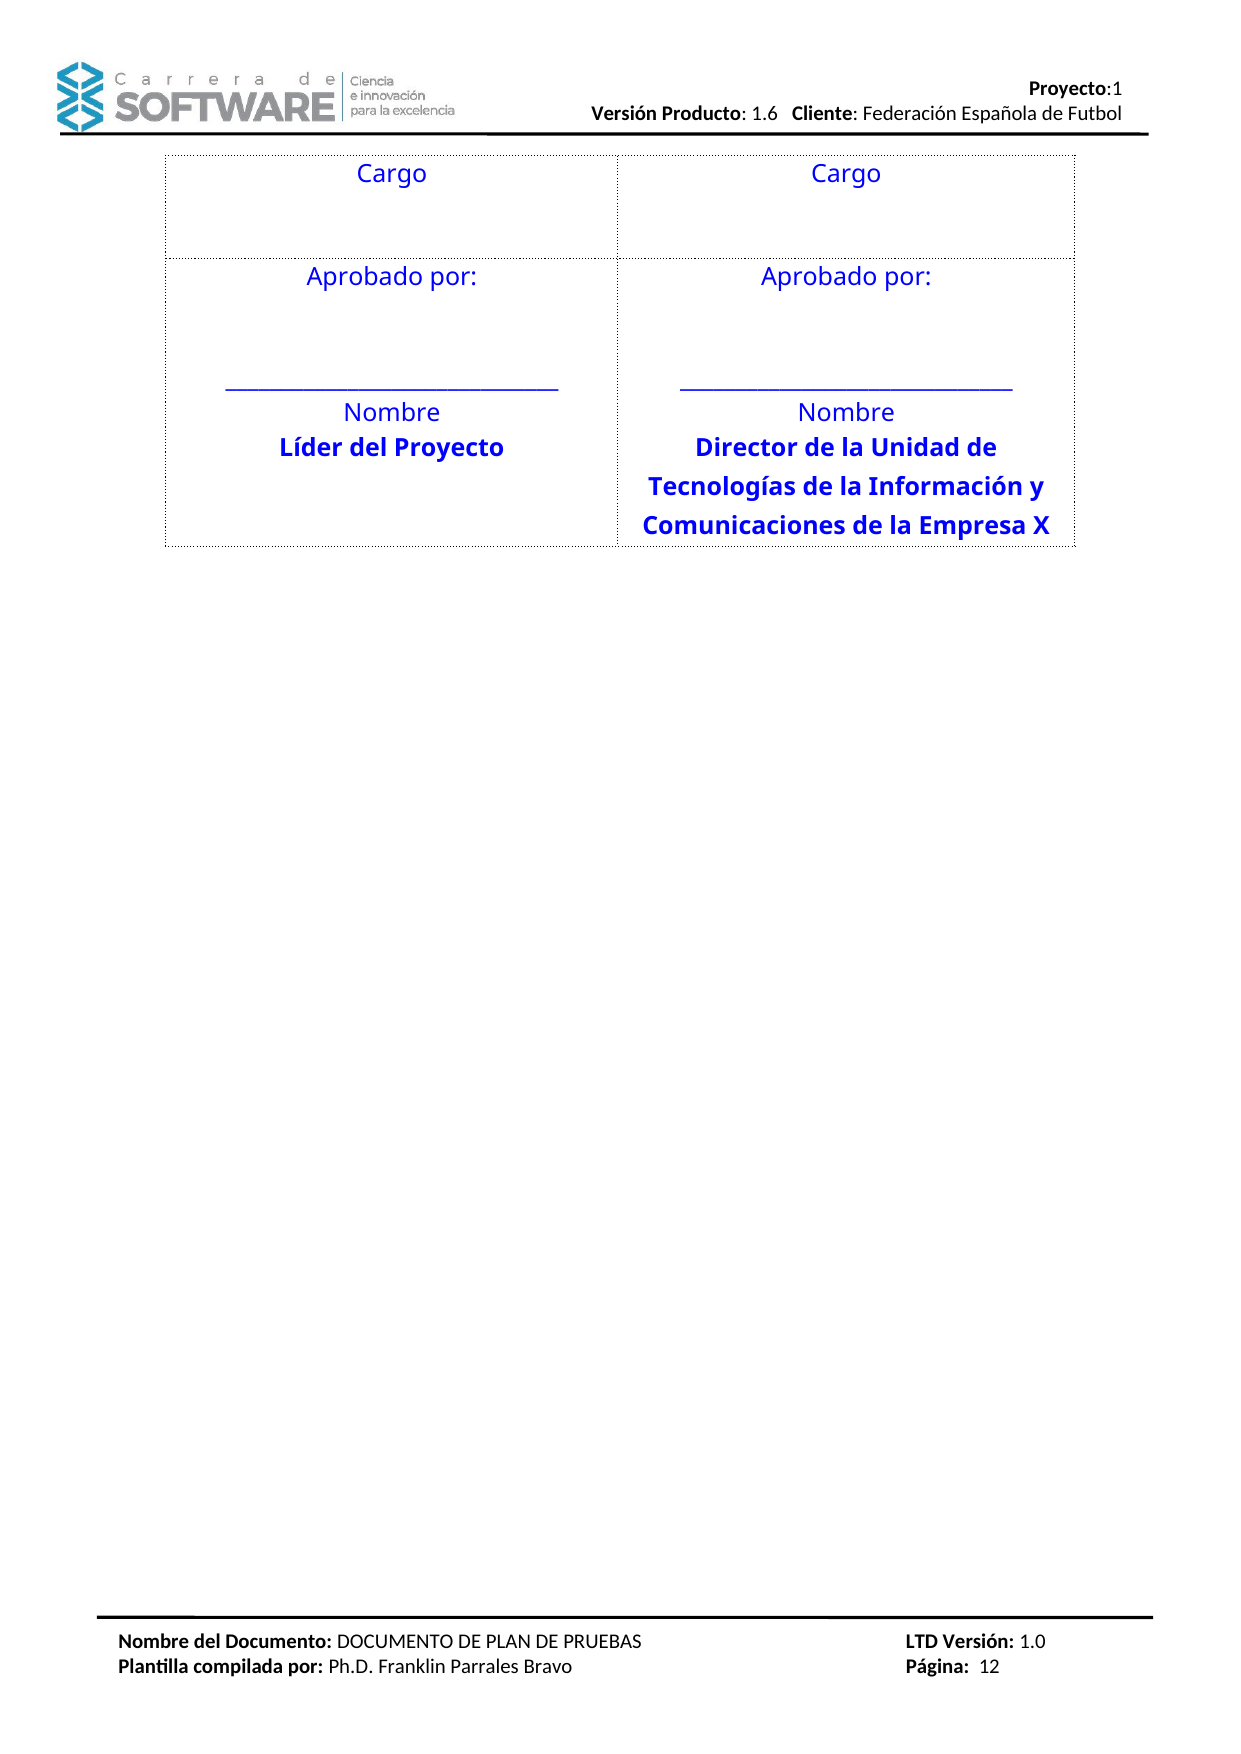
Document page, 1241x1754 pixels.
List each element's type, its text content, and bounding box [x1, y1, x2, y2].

picture [46, 46, 461, 154]
table_cell ______________________________ Nombre Cargo [166, 155, 618, 258]
table_cell ______________________________ Nombre Cargo [618, 155, 1074, 258]
table_cell Aprobado por: ______________________________ Nombre Director de la Unidad de Tecnologías de la Información y Comunicaciones de la Empresa X [618, 258, 1074, 546]
table_cell Aprobado por: ______________________________ Nombre Líder del Proyecto [166, 258, 618, 546]
